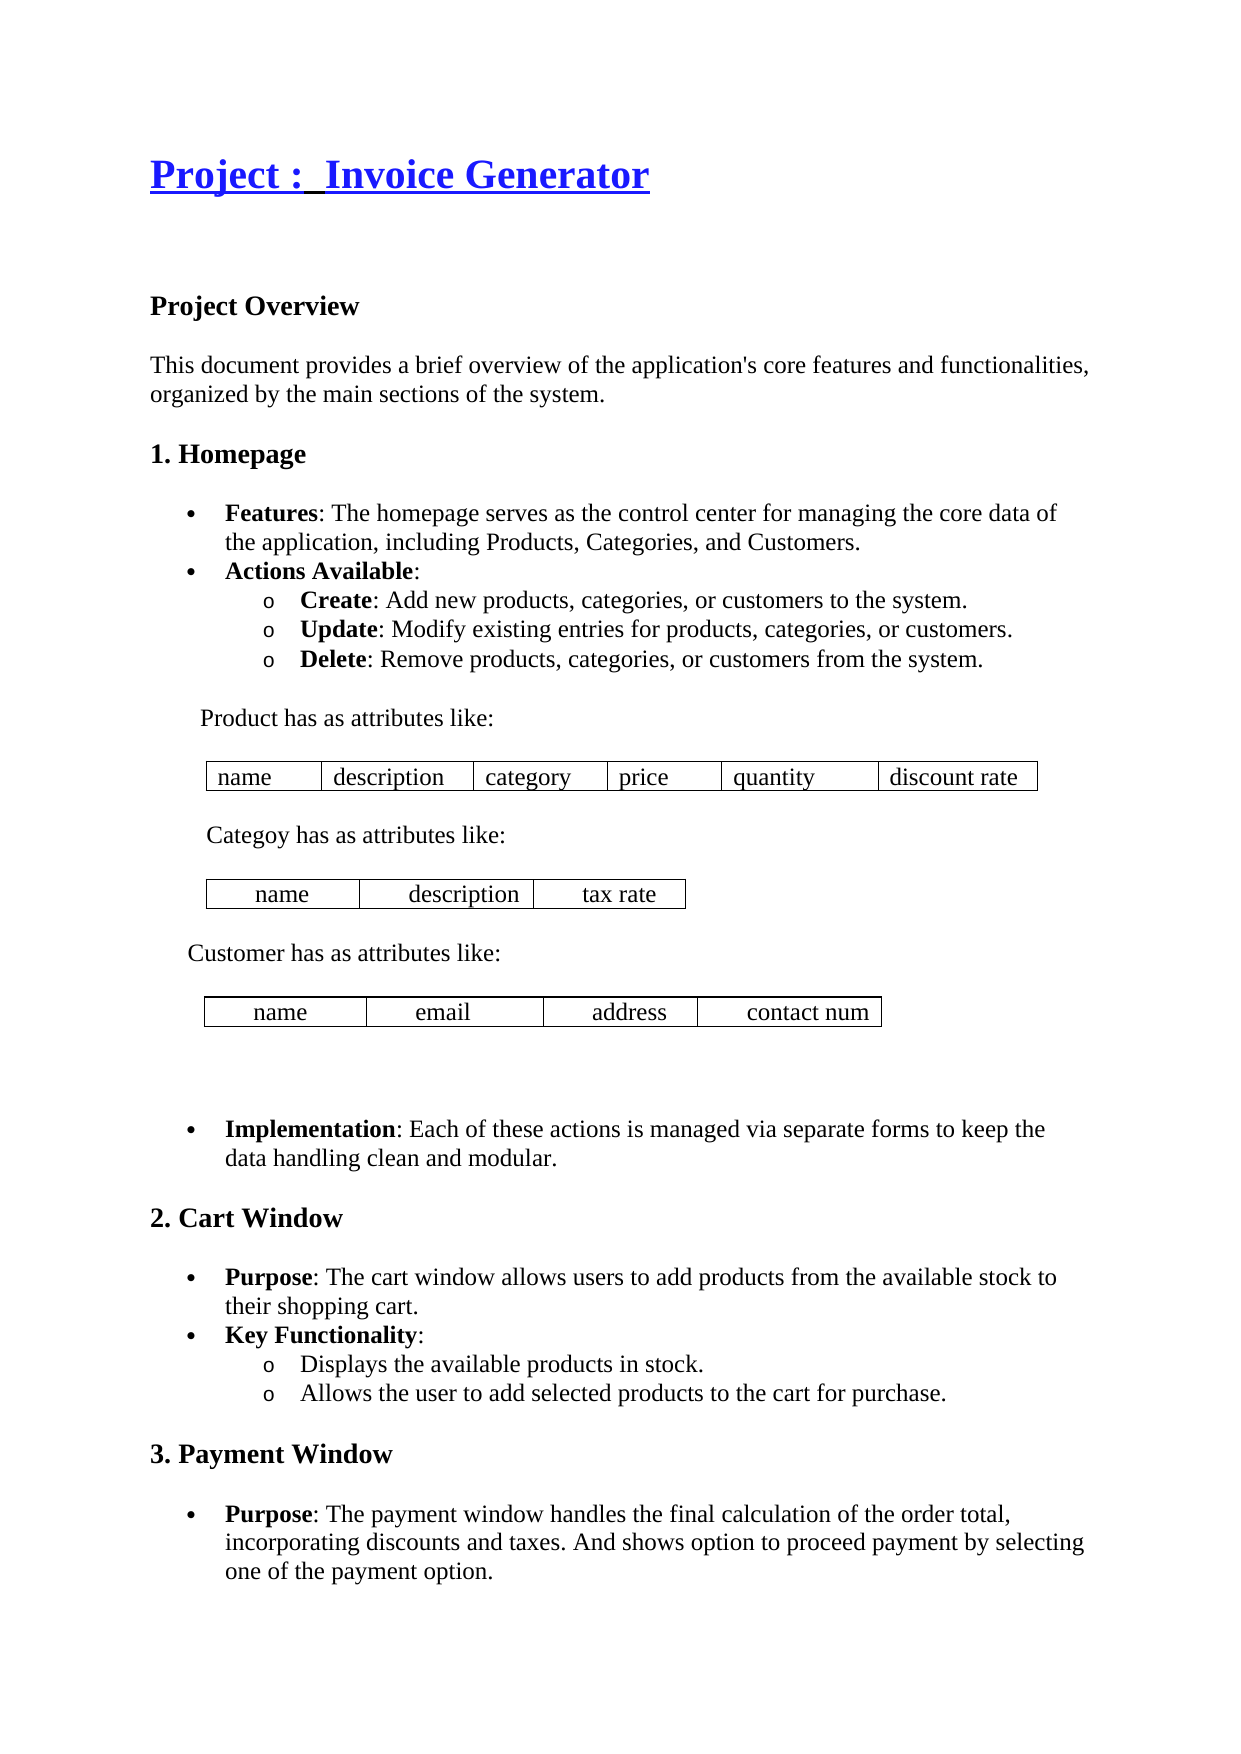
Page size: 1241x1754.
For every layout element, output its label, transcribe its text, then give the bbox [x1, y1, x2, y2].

list Features: The homepage serves as the control center for managing the core data of the application, including Products, Categories, and Customers. [187, 498, 1090, 556]
table_header contact num [698, 998, 881, 1026]
table_header quantity [722, 762, 878, 790]
list Purpose: The cart window allows users to add products from the available stock to their shopping cart. [187, 1262, 1090, 1320]
table_header description [360, 880, 533, 908]
table_header description [322, 762, 473, 790]
text Product has as attributes like: [150, 703, 1090, 731]
text 1. Homepage [150, 437, 1090, 469]
table_header email [367, 998, 543, 1026]
text Project : Invoice Generator [150, 150, 1090, 198]
list Key Functionality: [187, 1320, 1090, 1349]
text This document provides a brief overview of the application's core features and functionalities, organized by the main sections of the system. [150, 350, 1090, 408]
list Allows the user to add selected products to the cart for purchase. [262, 1378, 1090, 1408]
list Create: Add new products, categories, or customers to the system. [262, 585, 1090, 614]
list Update: Modify existing entries for products, categories, or customers. [262, 614, 1090, 644]
table_header name [205, 998, 366, 1026]
table_header tax rate [534, 880, 685, 908]
text Categoy has as attributes like: [150, 821, 1090, 849]
list Actions Available: [187, 556, 1090, 585]
table_header name [207, 880, 359, 908]
table_header price [608, 762, 721, 790]
text Customer has as attributes like: [150, 938, 1090, 967]
table_header discount rate [879, 762, 1037, 790]
text Project Overview [150, 289, 1090, 321]
list Implementation: Each of these actions is managed via separate forms to keep the data handling clean and modular. [187, 1114, 1090, 1172]
list Purpose: The payment window handles the final calculation of the order total, incorporating discounts and taxes. And shows option to proceed payment by selecting one of the payment option. [187, 1499, 1090, 1585]
text 2. Cart Window [150, 1201, 1090, 1233]
table_header address [544, 998, 697, 1026]
table_header name [207, 762, 321, 790]
table_header category [474, 762, 607, 790]
text 3. Payment Window [150, 1437, 1090, 1469]
list Delete: Remove products, categories, or customers from the system. [262, 644, 1090, 673]
list Displays the available products in stock. [262, 1349, 1090, 1378]
